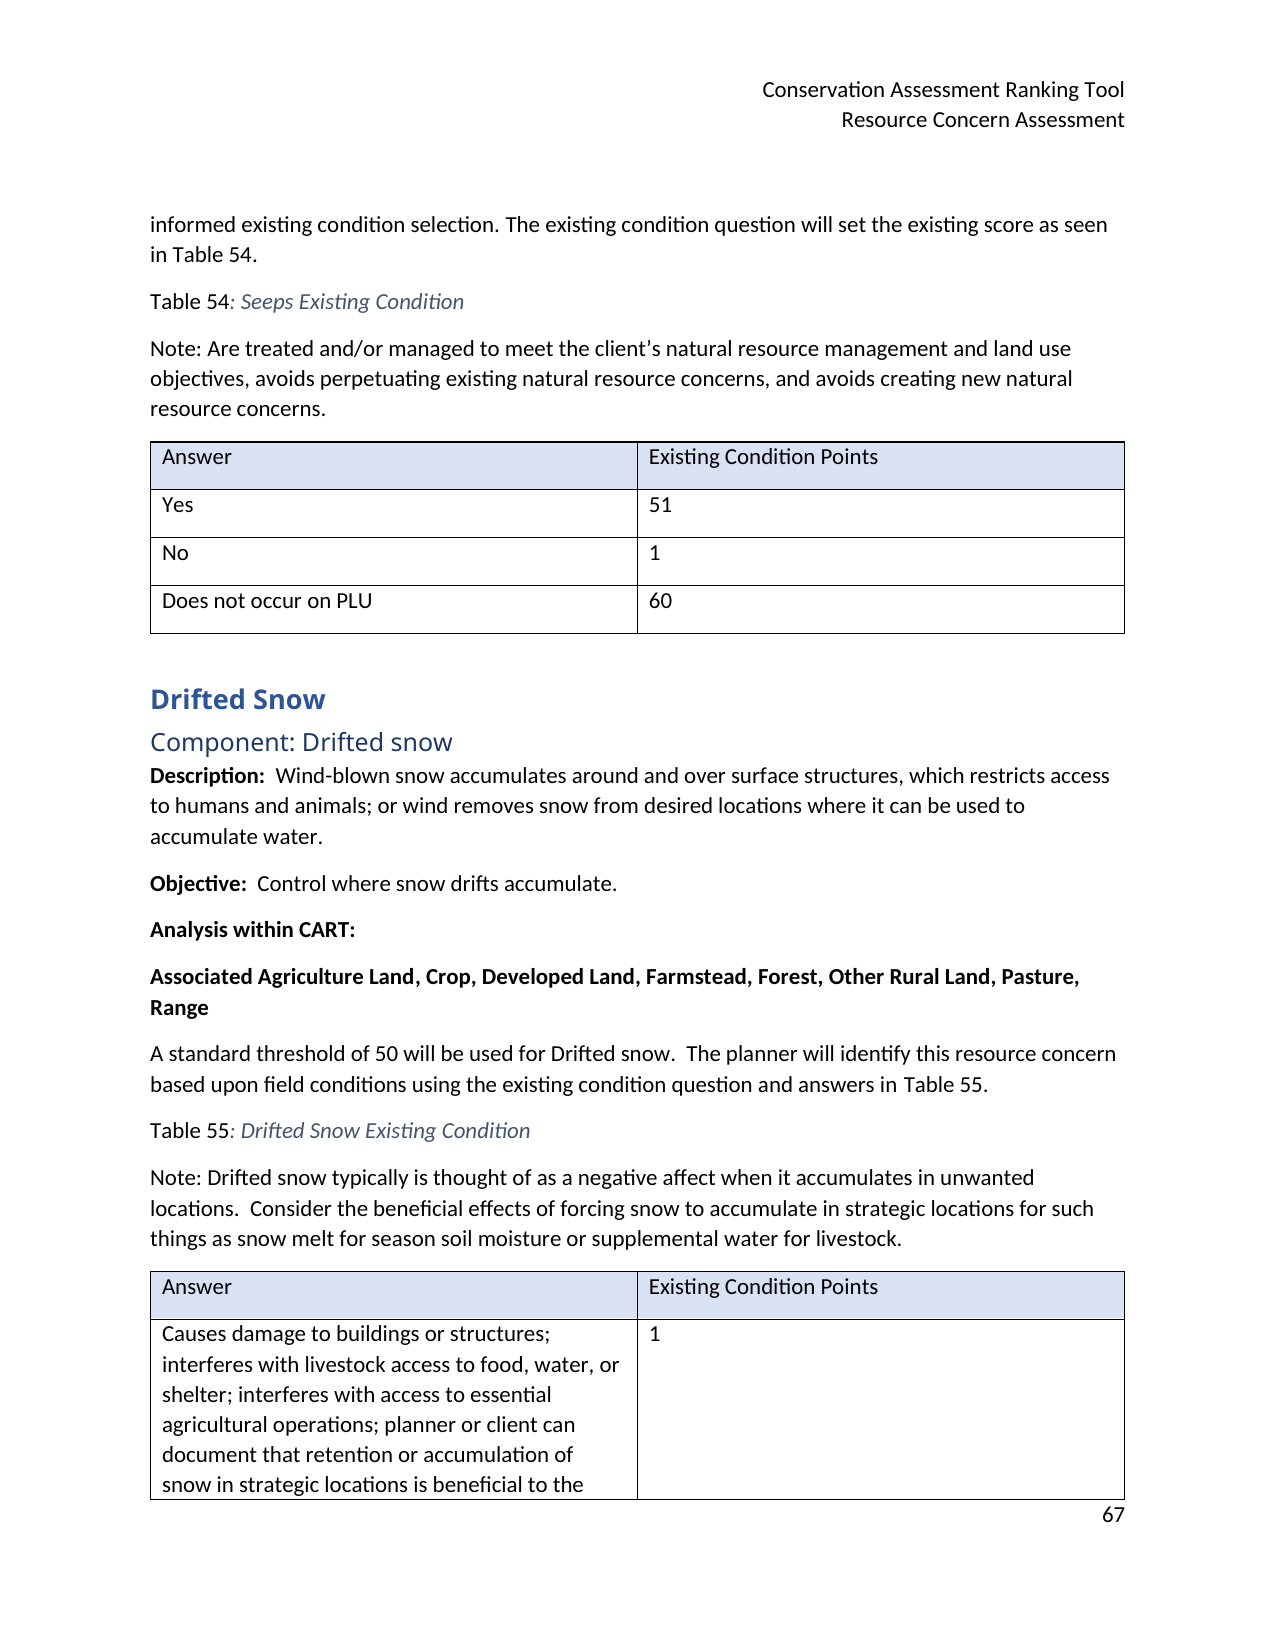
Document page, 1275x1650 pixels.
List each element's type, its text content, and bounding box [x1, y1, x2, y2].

table_cell 60 [638, 586, 1124, 633]
text Objective: Control where snow drifts accumulate. [150, 869, 1125, 897]
text A standard threshold of 50 will be used for Drifted snow. The planner will identify this resource concern based upon field conditions using the existing condition question and answers in Table 55. [150, 1039, 1125, 1098]
table_cell Yes [151, 490, 637, 537]
text Associated Agriculture Land, Crop, Developed Land, Farmstead, Forest, Other Rural Land, Pasture, Range [150, 962, 1125, 1021]
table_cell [151, 1320, 637, 1499]
text Component: Drifted snow [150, 724, 1125, 759]
table_cell 1 [638, 538, 1124, 585]
table_header Answer [151, 1272, 637, 1318]
table_cell 1 [638, 1320, 1124, 1499]
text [150, 210, 1125, 268]
table_cell No [151, 538, 637, 585]
text Drifted Snow [150, 681, 1125, 717]
text Table 55: Drifted Snow Existing Condition [150, 1117, 1125, 1144]
table_cell Does not occur on PLU [151, 586, 637, 633]
text Description: Wind-blown snow accumulates around and over surface structures, which restricts access to humans and animals; or wind removes snow from desired locations where it can be used to accumulate water. [150, 761, 1125, 850]
table_header Existing Condition Points [638, 1272, 1124, 1318]
text Table 54: Seeps Existing Condition [150, 287, 1125, 315]
table_cell 51 [638, 490, 1124, 537]
text Note: Drifted snow typically is thought of as a negative affect when it accumulates in unwanted locations. Consider the beneficial effects of forcing snow to accumulate in strategic locations for such things as snow melt for season soil moisture or supplemental water for livestock. [150, 1163, 1125, 1252]
text Analysis within CART: [150, 916, 1125, 943]
table_header Existing Condition Points [638, 443, 1124, 489]
table_header Answer [151, 443, 637, 489]
text Note: Are treated and/or managed to meet the client’s natural resource management and land use objectives, avoids perpetuating existing natural resource concerns, and avoids creating new natural resource concerns. [150, 334, 1125, 423]
